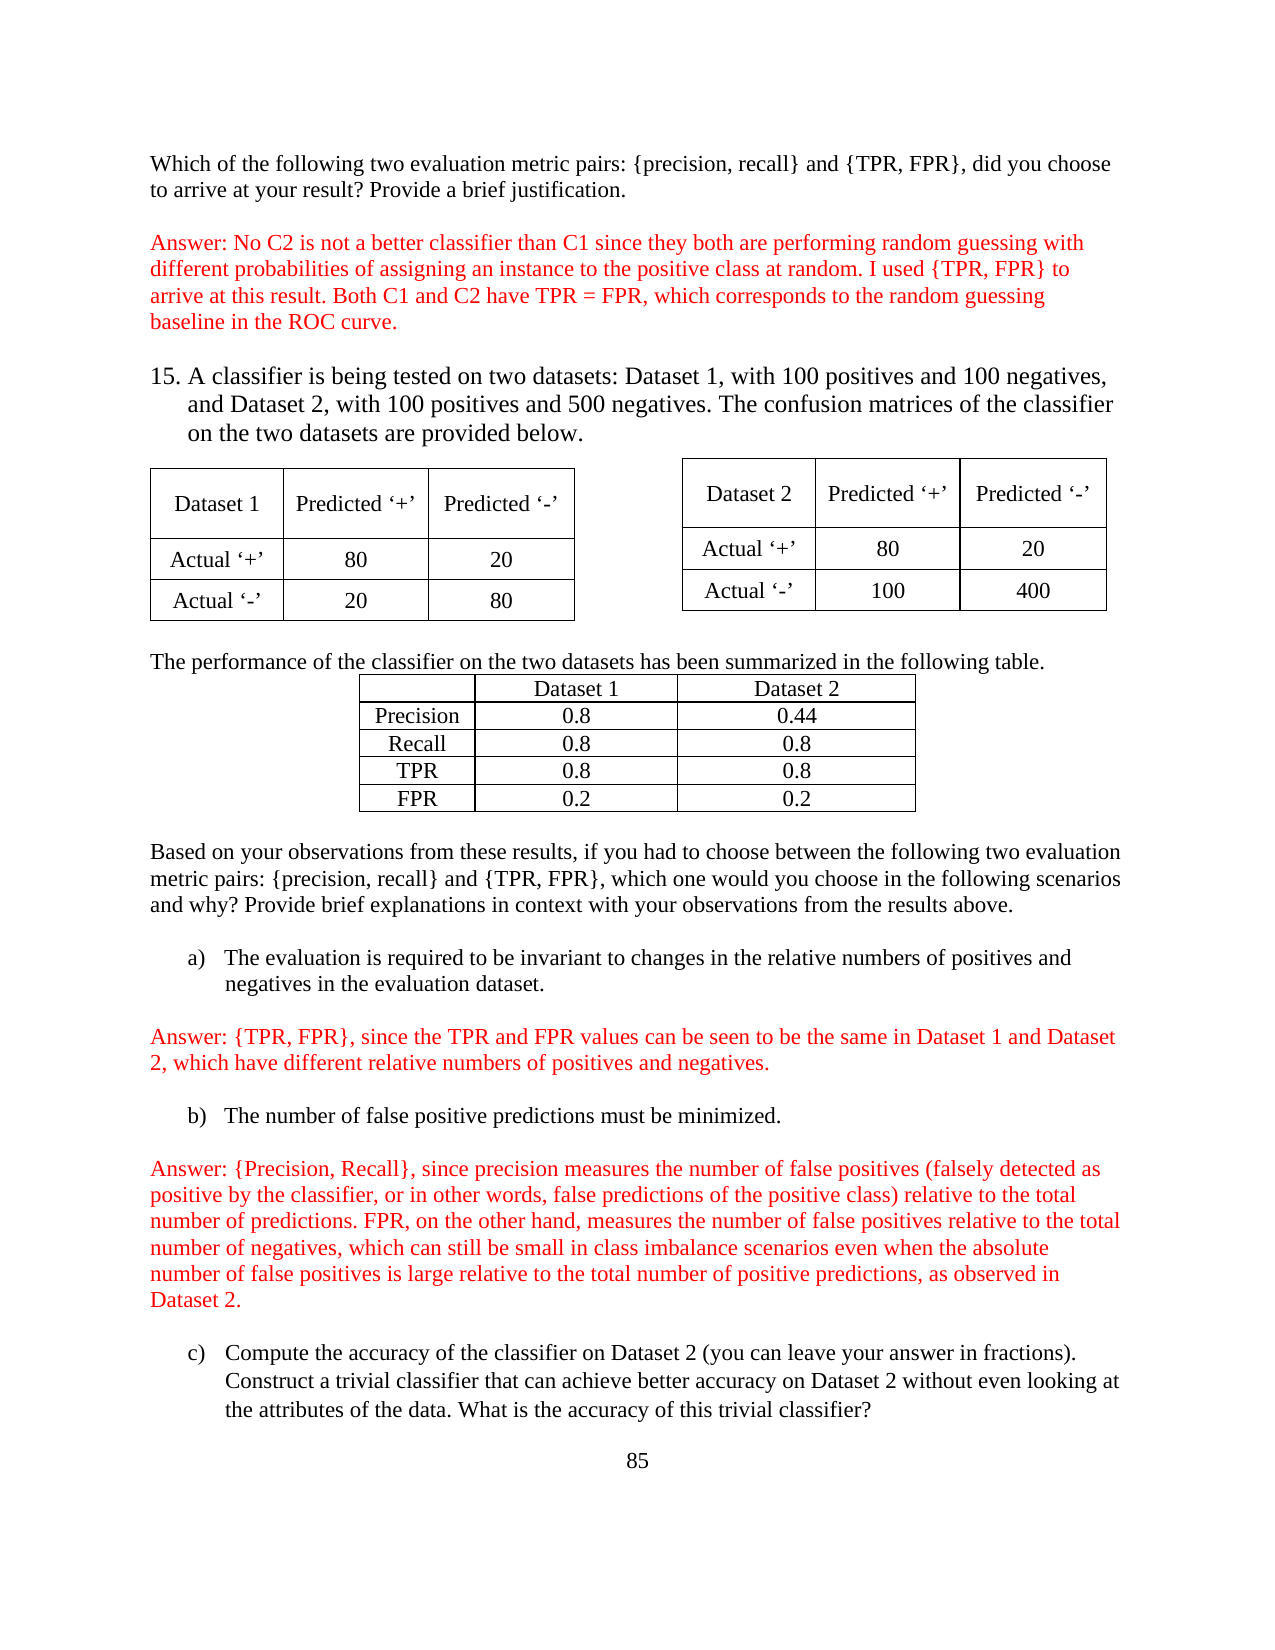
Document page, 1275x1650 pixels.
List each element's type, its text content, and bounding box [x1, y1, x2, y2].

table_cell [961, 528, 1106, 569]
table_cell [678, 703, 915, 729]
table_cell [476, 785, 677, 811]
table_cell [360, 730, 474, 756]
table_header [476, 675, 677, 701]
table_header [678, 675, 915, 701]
list A classifier is being tested on two datasets: Dataset 1, with 100 positives and 100 negatives, and Dataset 2, with 100 positives and 500 negatives. The confusion matrices of the classifier on the two datasets are provided below. [150, 361, 1125, 447]
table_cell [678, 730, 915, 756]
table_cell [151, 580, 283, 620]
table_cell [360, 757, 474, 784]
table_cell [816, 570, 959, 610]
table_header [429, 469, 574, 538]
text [150, 150, 1125, 203]
text Answer: {Precision, Recall}, since precision measures the number of false positives (falsely detected as positive by the classifier, or in other words, false predictions of the positive class) relative to the total number of predictions. FPR, on the other hand, measures the number of false positives relative to the total number of negatives, which can still be small in class imbalance scenarios even when the absolute number of false positives is large relative to the total number of positive predictions, as observed in Dataset 2. [150, 1155, 1125, 1313]
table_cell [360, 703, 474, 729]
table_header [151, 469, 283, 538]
list The evaluation is required to be invariant to changes in the relative numbers of positives and negatives in the evaluation dataset. [187, 944, 1125, 997]
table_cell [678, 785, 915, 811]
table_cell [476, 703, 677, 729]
list Compute the accuracy of the classifier on Dataset 2 (you can leave your answer in fractions). Construct a trivial classifier that can achieve better accuracy on Dataset 2 without even looking at the attributes of the data. What is the accuracy of this trivial classifier? [187, 1339, 1125, 1422]
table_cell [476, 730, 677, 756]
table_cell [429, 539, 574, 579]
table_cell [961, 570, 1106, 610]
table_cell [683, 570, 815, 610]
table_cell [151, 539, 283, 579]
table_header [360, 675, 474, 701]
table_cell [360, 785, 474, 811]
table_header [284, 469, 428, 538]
text Based on your observations from these results, if you had to choose between the following two evaluation metric pairs: {precision, recall} and {TPR, FPR}, which one would you choose in the following scenarios and why? Provide brief explanations in context with your observations from the results above. [150, 838, 1125, 917]
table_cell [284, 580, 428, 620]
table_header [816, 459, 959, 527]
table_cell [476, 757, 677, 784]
text Answer: No C2 is not a better classifier than C1 since they both are performing random guessing with different probabilities of assigning an instance to the positive class at random. I used {TPR, FPR} to arrive at this result. Both C1 and C2 have TPR = FPR, which corresponds to the random guessing baseline in the ROC curve. [150, 229, 1125, 334]
text The performance of the classifier on the two datasets has been summarized in the following table. [150, 648, 1125, 674]
list The number of false positive predictions must be minimized. [187, 1102, 1125, 1128]
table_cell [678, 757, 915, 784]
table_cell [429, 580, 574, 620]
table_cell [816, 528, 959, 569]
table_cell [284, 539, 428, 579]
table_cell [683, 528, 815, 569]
text Answer: {TPR, FPR}, since the TPR and FPR values can be seen to be the same in Dataset 1 and Dataset 2, which have different relative numbers of positives and negatives. [150, 1023, 1125, 1076]
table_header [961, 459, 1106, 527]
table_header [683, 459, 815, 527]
